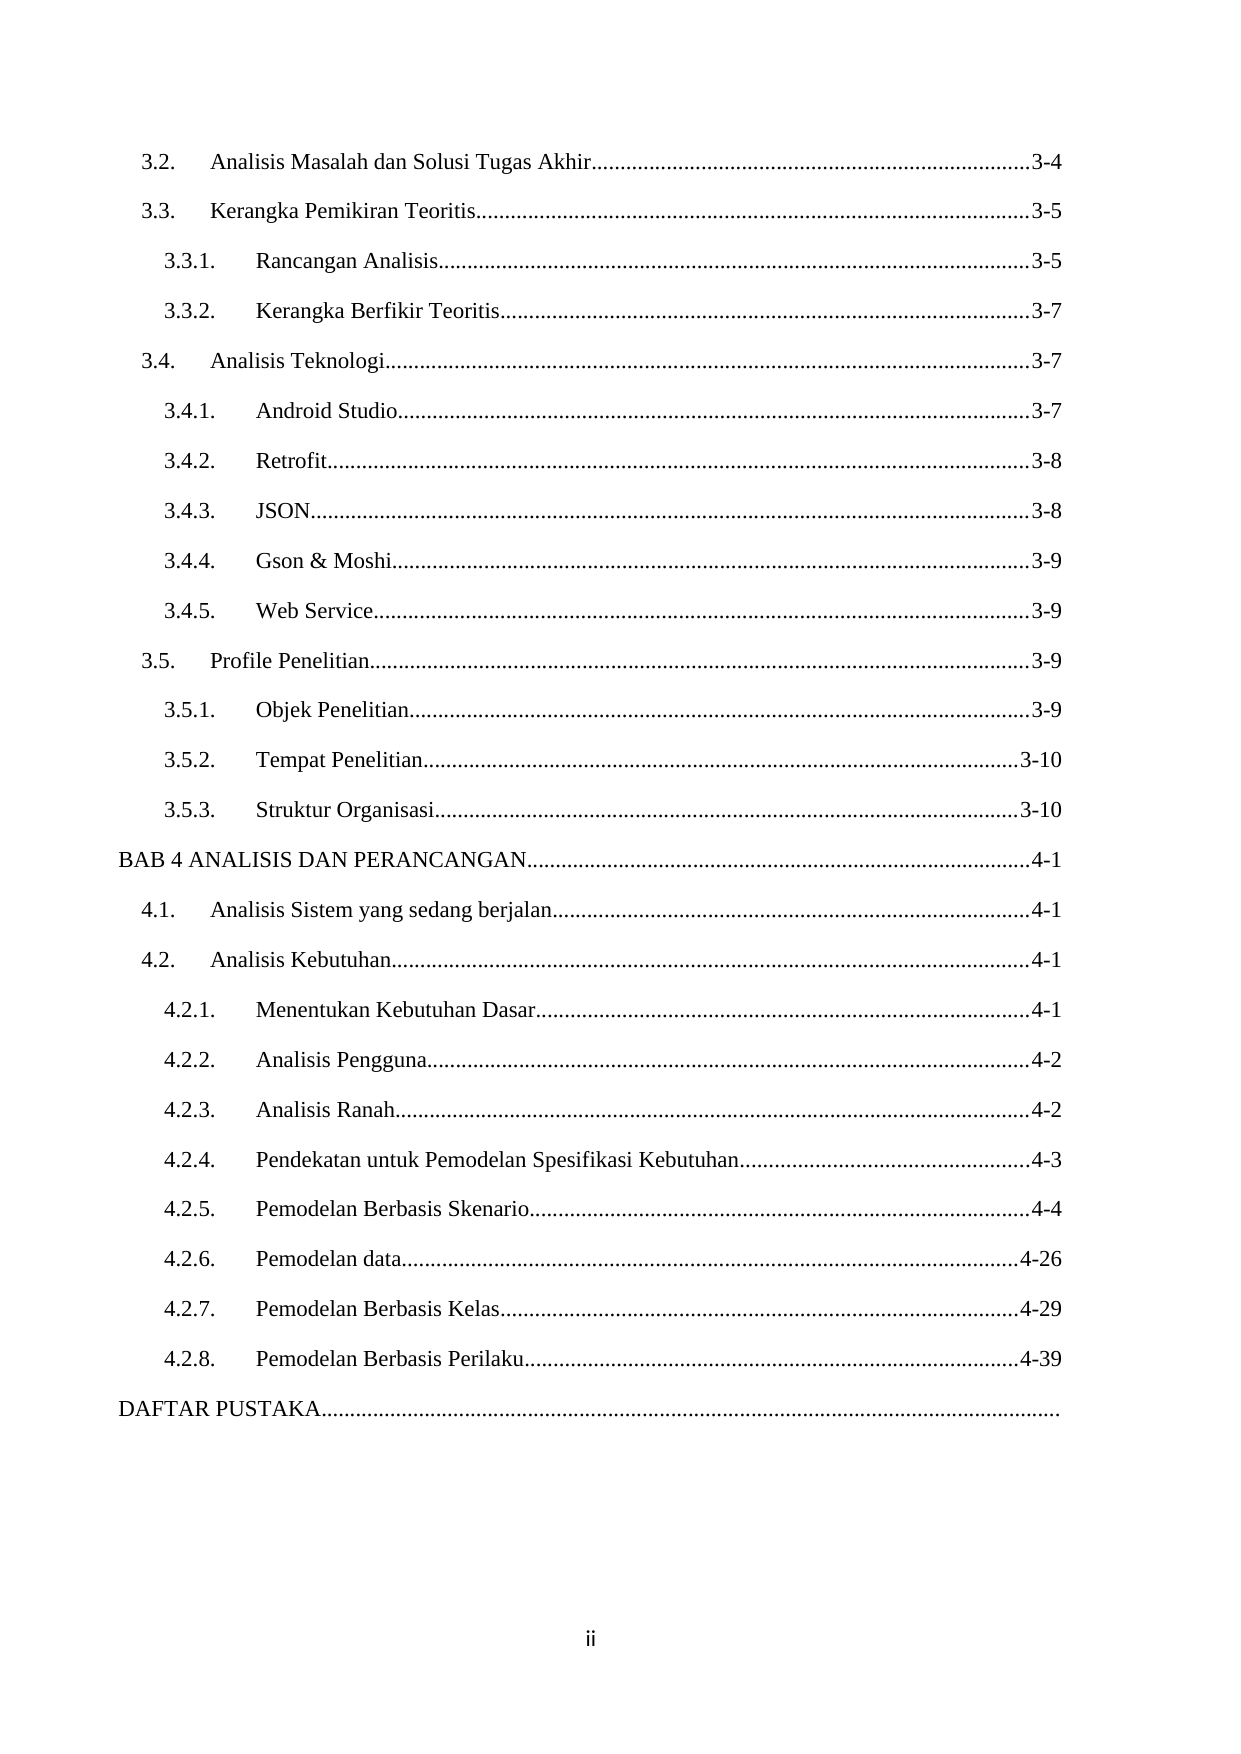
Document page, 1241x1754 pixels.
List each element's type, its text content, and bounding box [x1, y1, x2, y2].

text DAFTAR PUSTAKA [118, 1395, 1063, 1421]
text 4.2.7. Pemodelan Berbasis Kelas 4-29 [164, 1295, 1063, 1322]
text 3.4.2. Retrofit 3-8 [164, 447, 1063, 473]
text 4.2.5. Pemodelan Berbasis Skenario 4-4 [164, 1196, 1063, 1222]
text 4.2.3. Analisis Ranah 4-2 [164, 1096, 1063, 1122]
text 3.3.1. Rancangan Analisis 3-5 [164, 247, 1063, 274]
text 4.2.2. Analisis Pengguna 4-2 [164, 1046, 1063, 1072]
text 4.2.4. Pendekatan untuk Pemodelan Spesifikasi Kebutuhan 4-3 [164, 1146, 1063, 1172]
text 3.5. Profile Penelitian 3-9 [141, 647, 1063, 673]
text 4.2. Analisis Kebutuhan 4-1 [141, 946, 1063, 972]
text 4.2.1. Menentukan Kebutuhan Dasar 4-1 [164, 996, 1063, 1022]
text 4.2.8. Pemodelan Berbasis Perilaku 4-39 [164, 1345, 1063, 1372]
text 3.2. Analisis Masalah dan Solusi Tugas Akhir 3-4 [141, 148, 1063, 174]
text 3.4.5. Web Service 3-9 [164, 597, 1063, 623]
text 4.1. Analisis Sistem yang sedang berjalan 4-1 [141, 896, 1063, 922]
text 3.4. Analisis Teknologi 3-7 [141, 347, 1063, 374]
text 3.4.3. JSON 3-8 [164, 497, 1063, 523]
text 3.5.3. Struktur Organisasi 3-10 [164, 796, 1063, 823]
text 3.3.2. Kerangka Berfikir Teoritis 3-7 [164, 297, 1063, 324]
text 3.4.4. Gson & Moshi 3-9 [164, 547, 1063, 573]
text 3.5.1. Objek Penelitian 3-9 [164, 697, 1063, 723]
text 3.4.1. Android Studio 3-7 [164, 397, 1063, 423]
text 3.5.2. Tempat Penelitian 3-10 [164, 746, 1063, 773]
text BAB 4 ANALISIS DAN PERANCANGAN 4-1 [118, 846, 1063, 873]
text 3.3. Kerangka Pemikiran Teoritis 3-5 [141, 198, 1063, 224]
text 4.2.6. Pemodelan data 4-26 [164, 1245, 1063, 1272]
